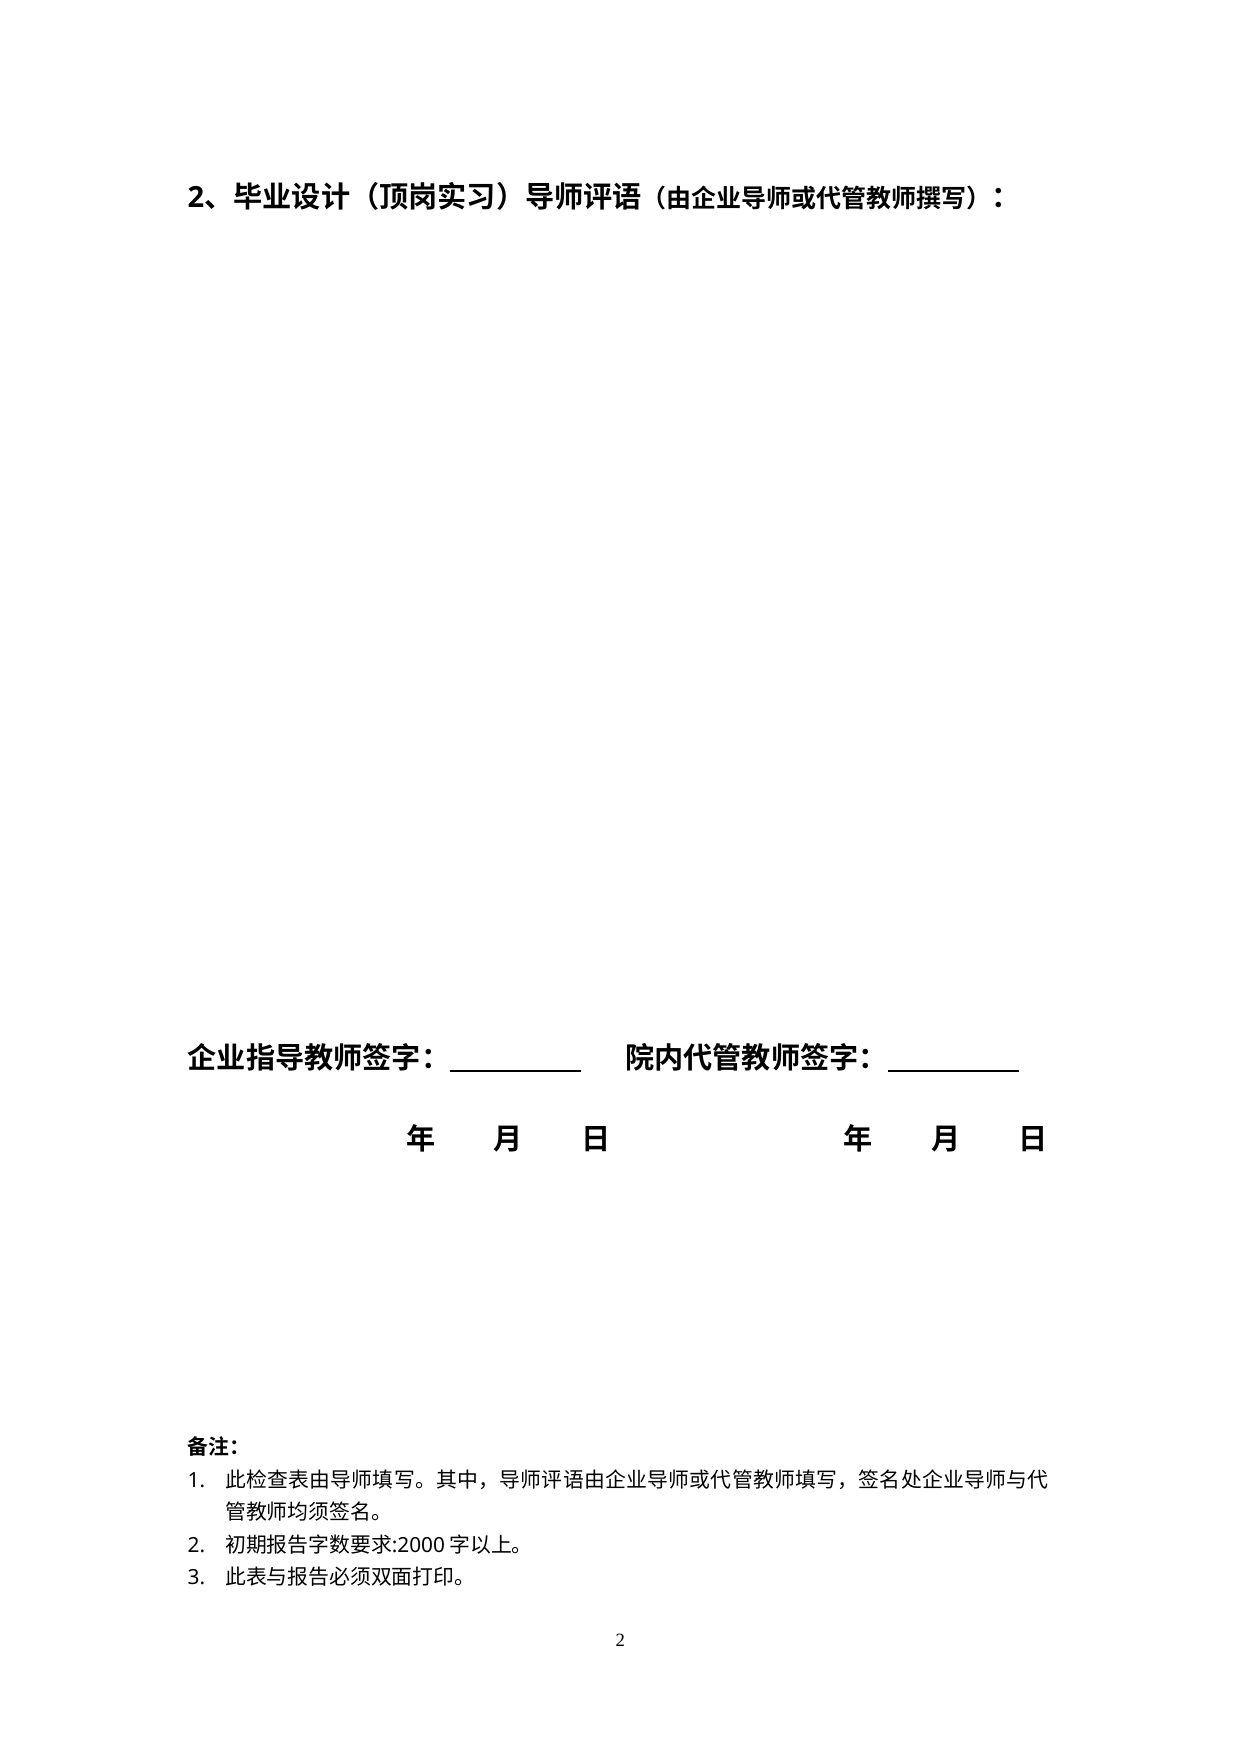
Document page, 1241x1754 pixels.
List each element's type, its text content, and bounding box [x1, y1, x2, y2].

list 此检查表由导师填写。其中，导师评语由企业导师或代管教师填写，签名处企业导师与代管教师均须签名。 [187, 1462, 1053, 1527]
list 此表与报告必须双面打印。 [187, 1559, 1053, 1592]
text 企业指导教师签字： 院内代管教师签字： [187, 1023, 1053, 1088]
text 2、毕业设计（顶岗实习）导师评语（由企业导师或代管教师撰写）： [187, 162, 1053, 227]
text 备注： [187, 1429, 1053, 1462]
list 初期报告字数要求:2000字以上。 [187, 1527, 1053, 1559]
text 年 月 日 年 月 日 [362, 1104, 1053, 1169]
